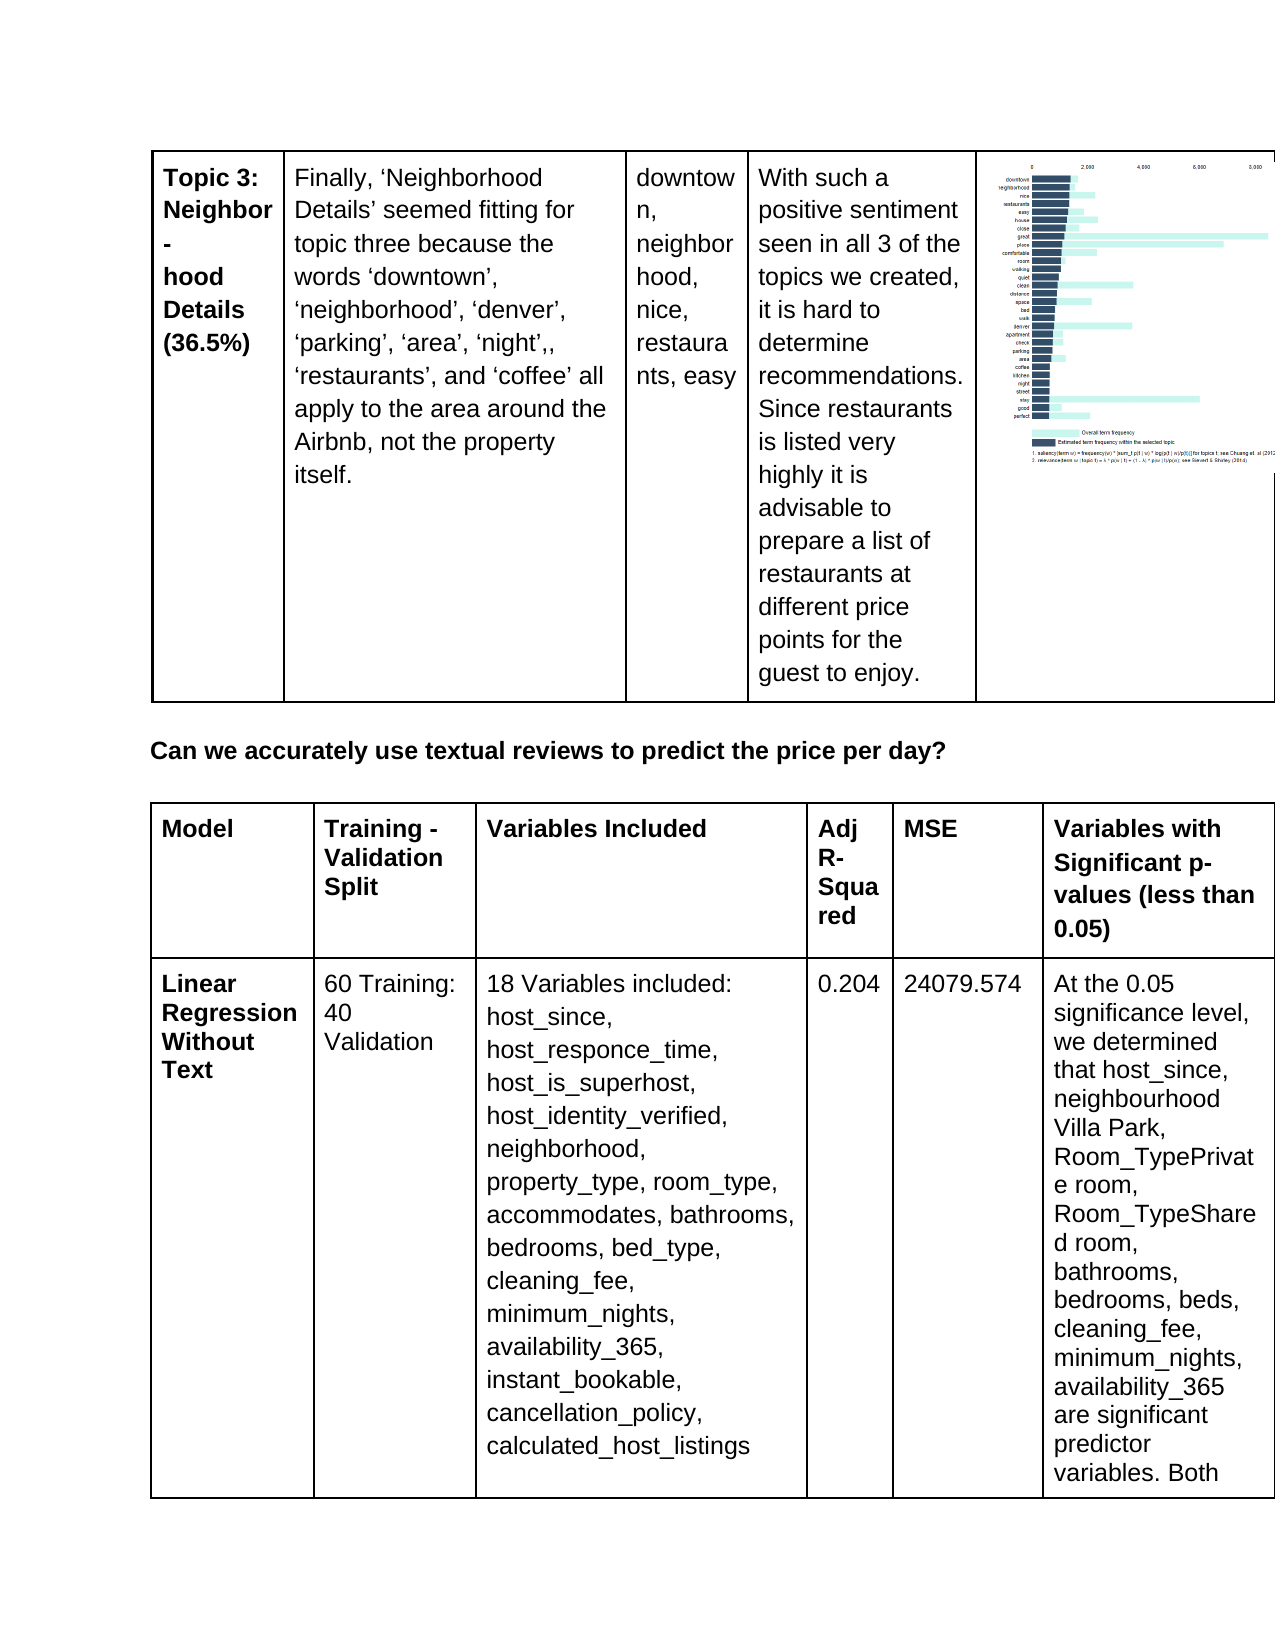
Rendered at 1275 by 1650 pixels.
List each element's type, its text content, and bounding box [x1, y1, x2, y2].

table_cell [1044, 959, 1274, 1497]
table_header Model [152, 804, 313, 957]
table_header Variables Included [477, 804, 806, 957]
table_cell 24079.574 [894, 959, 1042, 1497]
table_header Variables with Significant p-values (less than 0.05) [1044, 804, 1274, 957]
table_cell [315, 959, 475, 1497]
picture [986, 162, 1275, 473]
table_header Adj R-Squared [808, 804, 892, 957]
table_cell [477, 959, 806, 1497]
table_cell 0.204 [808, 959, 892, 1497]
table_cell With such a positive sentiment seen in all 3 of the topics we created, it is hard to determine recommendations. Since restaurants is listed very highly it is advisable to prepare a list of restaurants at different price points for the guest to enjoy. [749, 152, 975, 701]
table_cell Finally, ‘Neighborhood Details’ seemed fitting for topic three because the words ‘downtown’, ‘neighborhood’, ‘denver’, ‘parking’, ‘area’, ‘night’,, ‘restaurants’, and ‘coffee’ all apply to the area around the Airbnb, not the property itself. [285, 152, 625, 701]
text Can we accurately use textual reviews to predict the price per day? [150, 736, 1125, 765]
table_cell downtown, neighborhood, nice, restaurants, easy [627, 152, 747, 701]
table_cell Topic 3: Neighbor- hood Details (36.5%) [154, 152, 283, 701]
table_header Training - Validation Split [315, 804, 475, 957]
table_header MSE [894, 804, 1042, 957]
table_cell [152, 959, 313, 1497]
table_cell [977, 152, 1274, 701]
